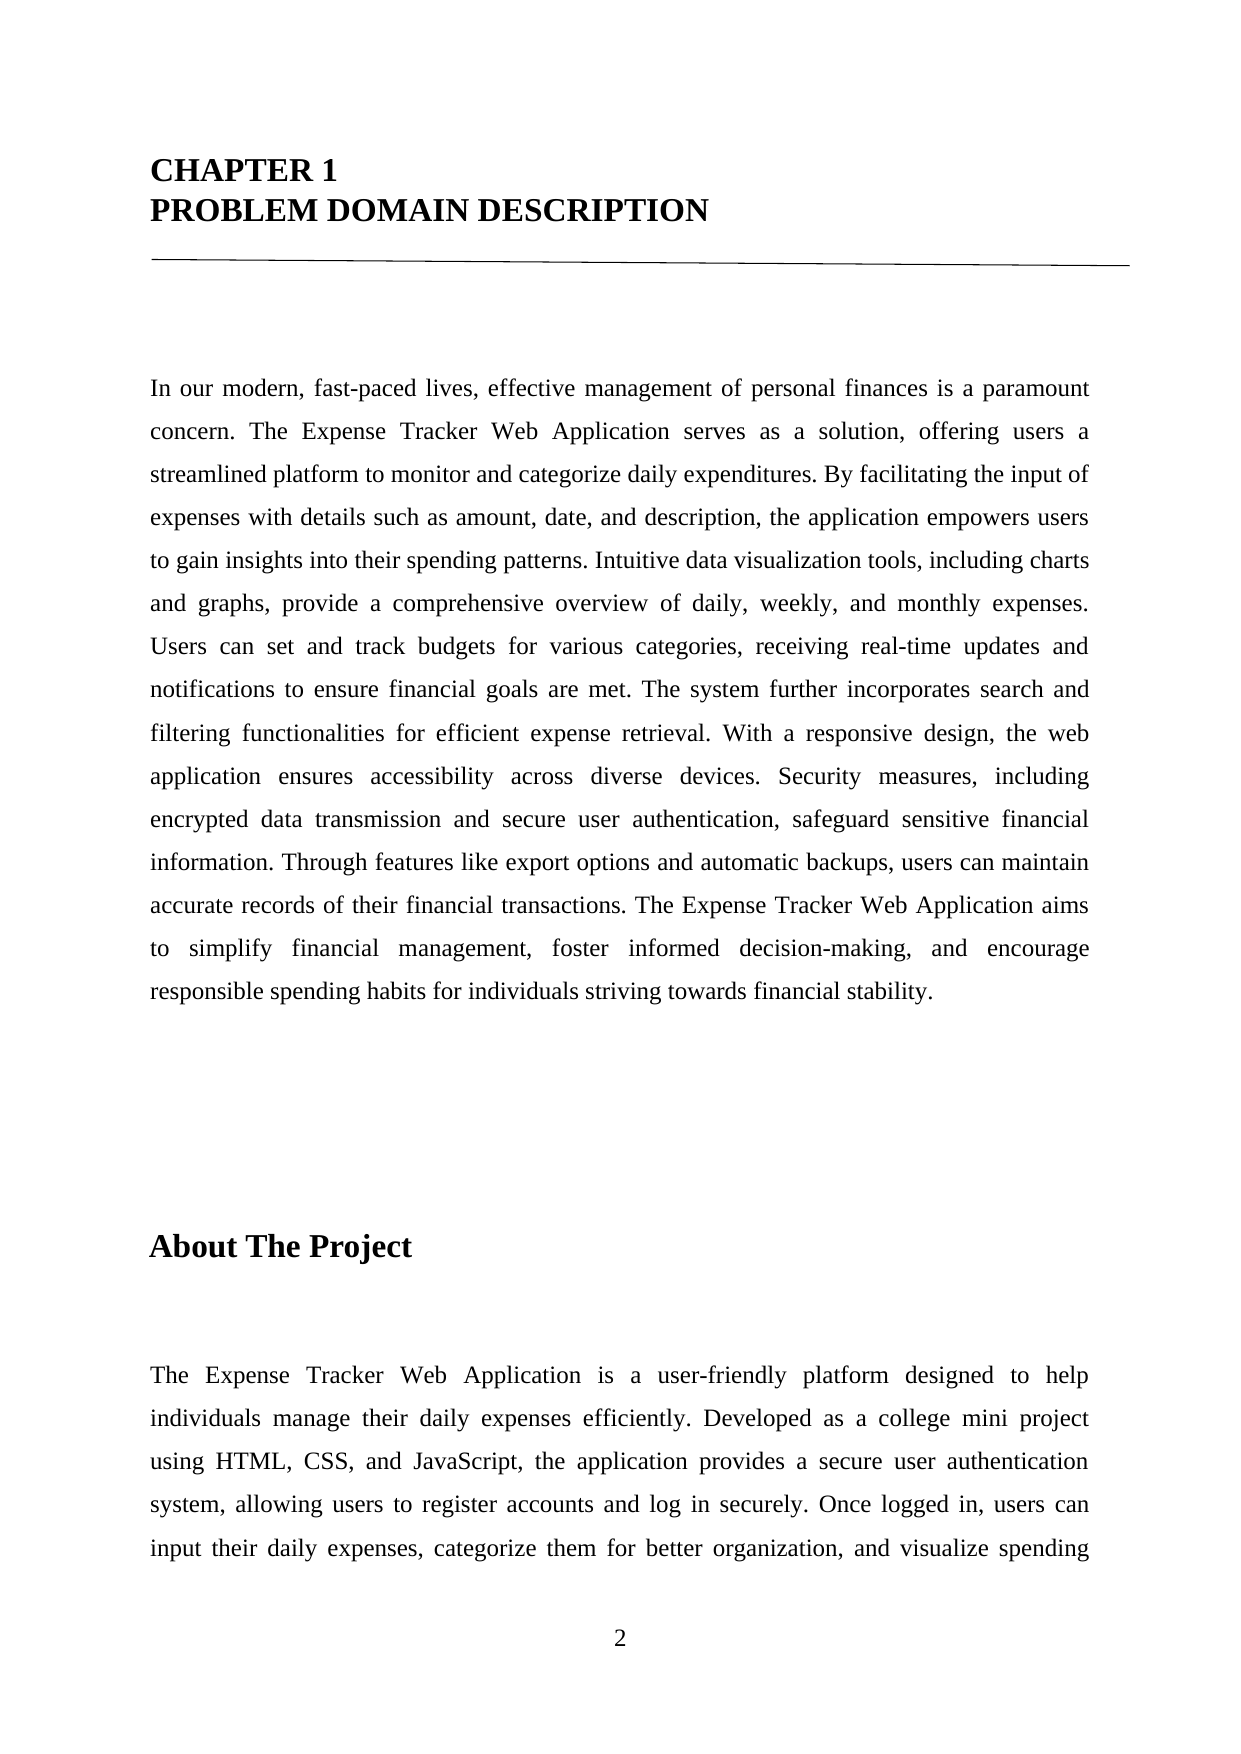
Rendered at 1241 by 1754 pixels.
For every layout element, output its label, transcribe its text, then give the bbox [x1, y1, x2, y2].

text In our modern, fast-paced lives, effective management of personal finances is a paramount concern. The Expense Tracker Web Application serves as a solution, offering users a streamlined platform to monitor and categorize daily expenditures. By facilitating the input of expenses with details such as amount, date, and description, the application empowers users to gain insights into their spending patterns. Intuitive data visualization tools, including charts and graphs, provide a comprehensive overview of daily, weekly, and monthly expenses. Users can set and track budgets for various categories, receiving real-time updates and notifications to ensure financial goals are met. The system further incorporates search and filtering functionalities for efficient expense retrieval. With a responsive design, the web application ensures accessibility across diverse devices. Security measures, including encrypted data transmission and secure user authentication, safeguard sensitive financial information. Through features like export options and automatic backups, users can maintain accurate records of their financial transactions. The Expense Tracker Web Application aims to simplify financial management, foster informed decision-making, and encourage responsible spending habits for individuals striving towards financial stability. [150, 325, 1090, 1005]
subtitle PROBLEM DOMAIN DESCRIPTION [150, 191, 1083, 229]
subtitle CHAPTER 1 [150, 150, 1083, 188]
subtitle About The Project [148, 1226, 1090, 1264]
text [150, 1360, 1090, 1561]
